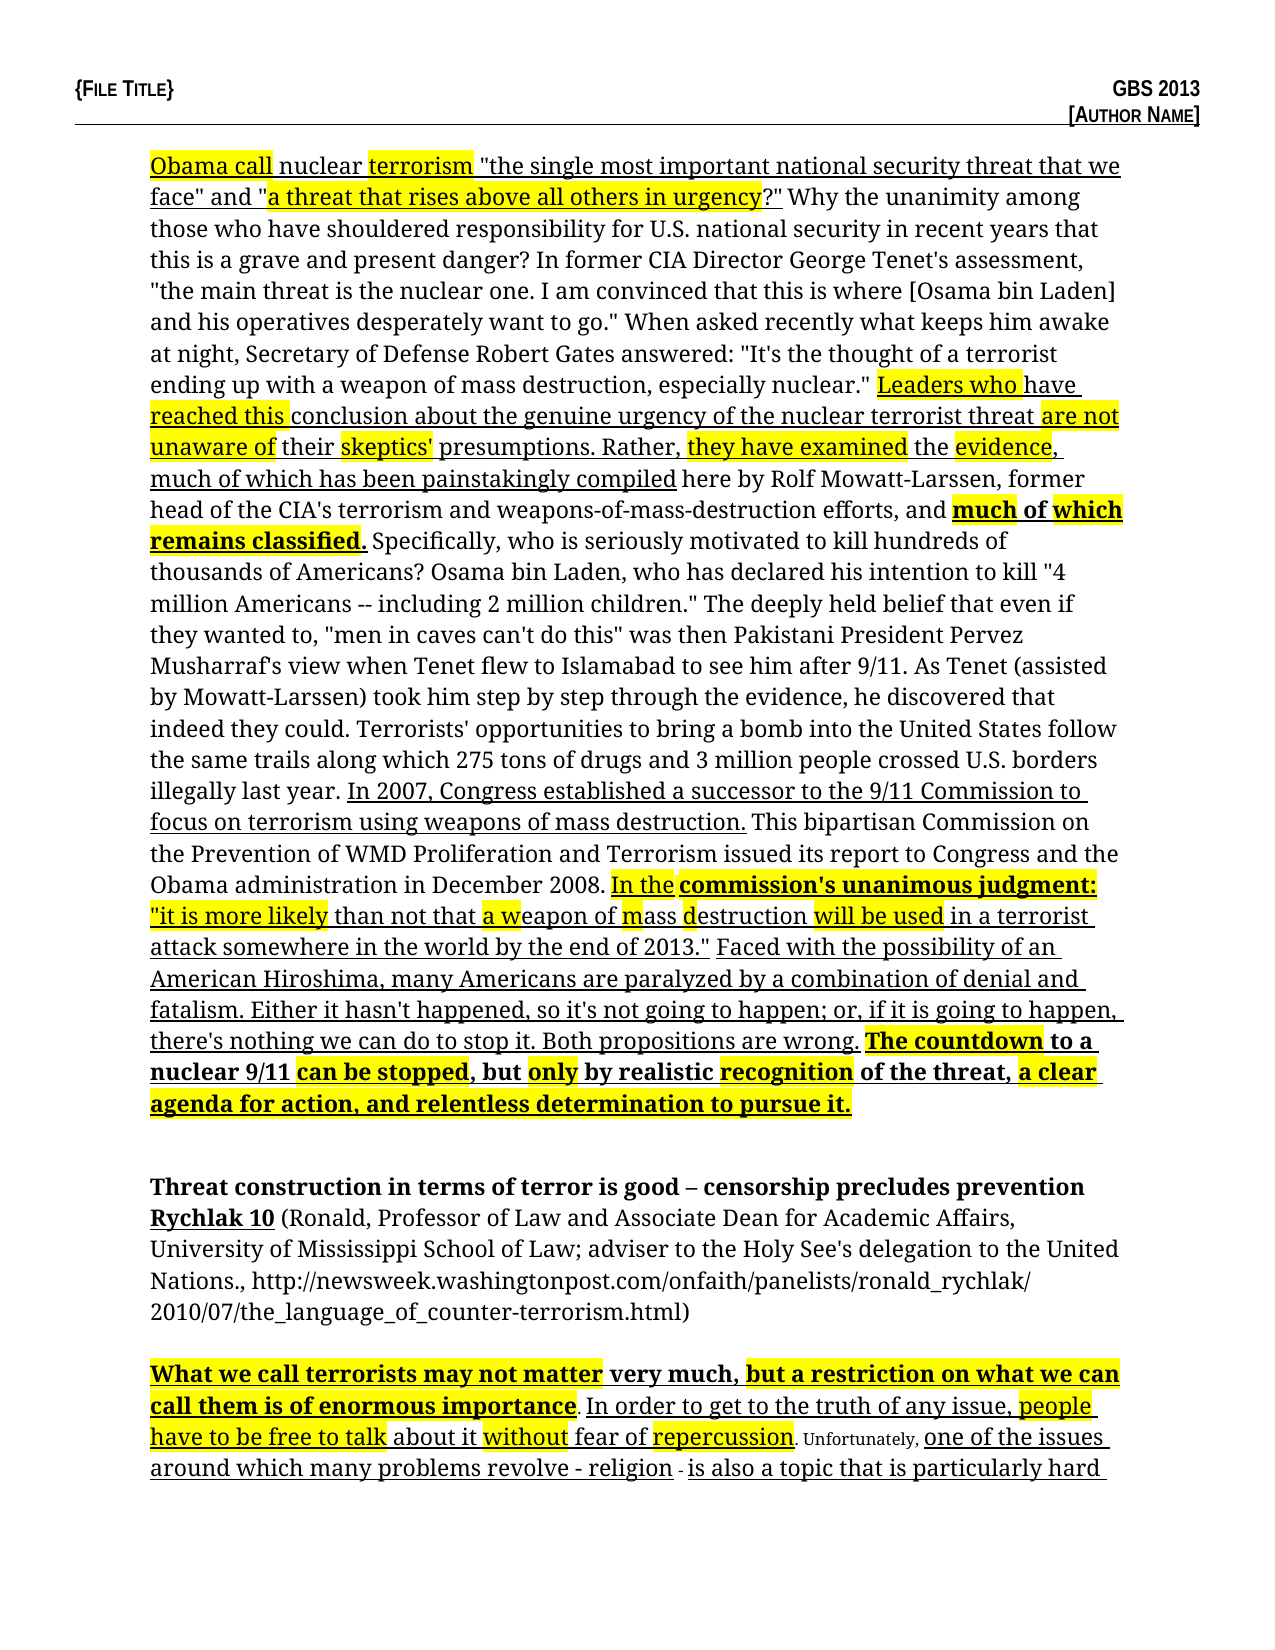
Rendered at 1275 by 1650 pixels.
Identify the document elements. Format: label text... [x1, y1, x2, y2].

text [150, 150, 1125, 1119]
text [150, 1358, 1125, 1483]
text Rychlak 10 (Ronald, Professor of Law and Associate Dean for Academic Affairs, University of Mississippi School of Law; adviser to the Holy See's delegation to the United Nations., http://newsweek.washingtonpost.com/onfaith/panelists/ronald_rychlak/2010/07/the_language_of_counter-terrorism.html) [150, 1202, 1125, 1327]
subtitle Threat construction in terms of terror is good – censorship precludes prevention [150, 1171, 1125, 1202]
